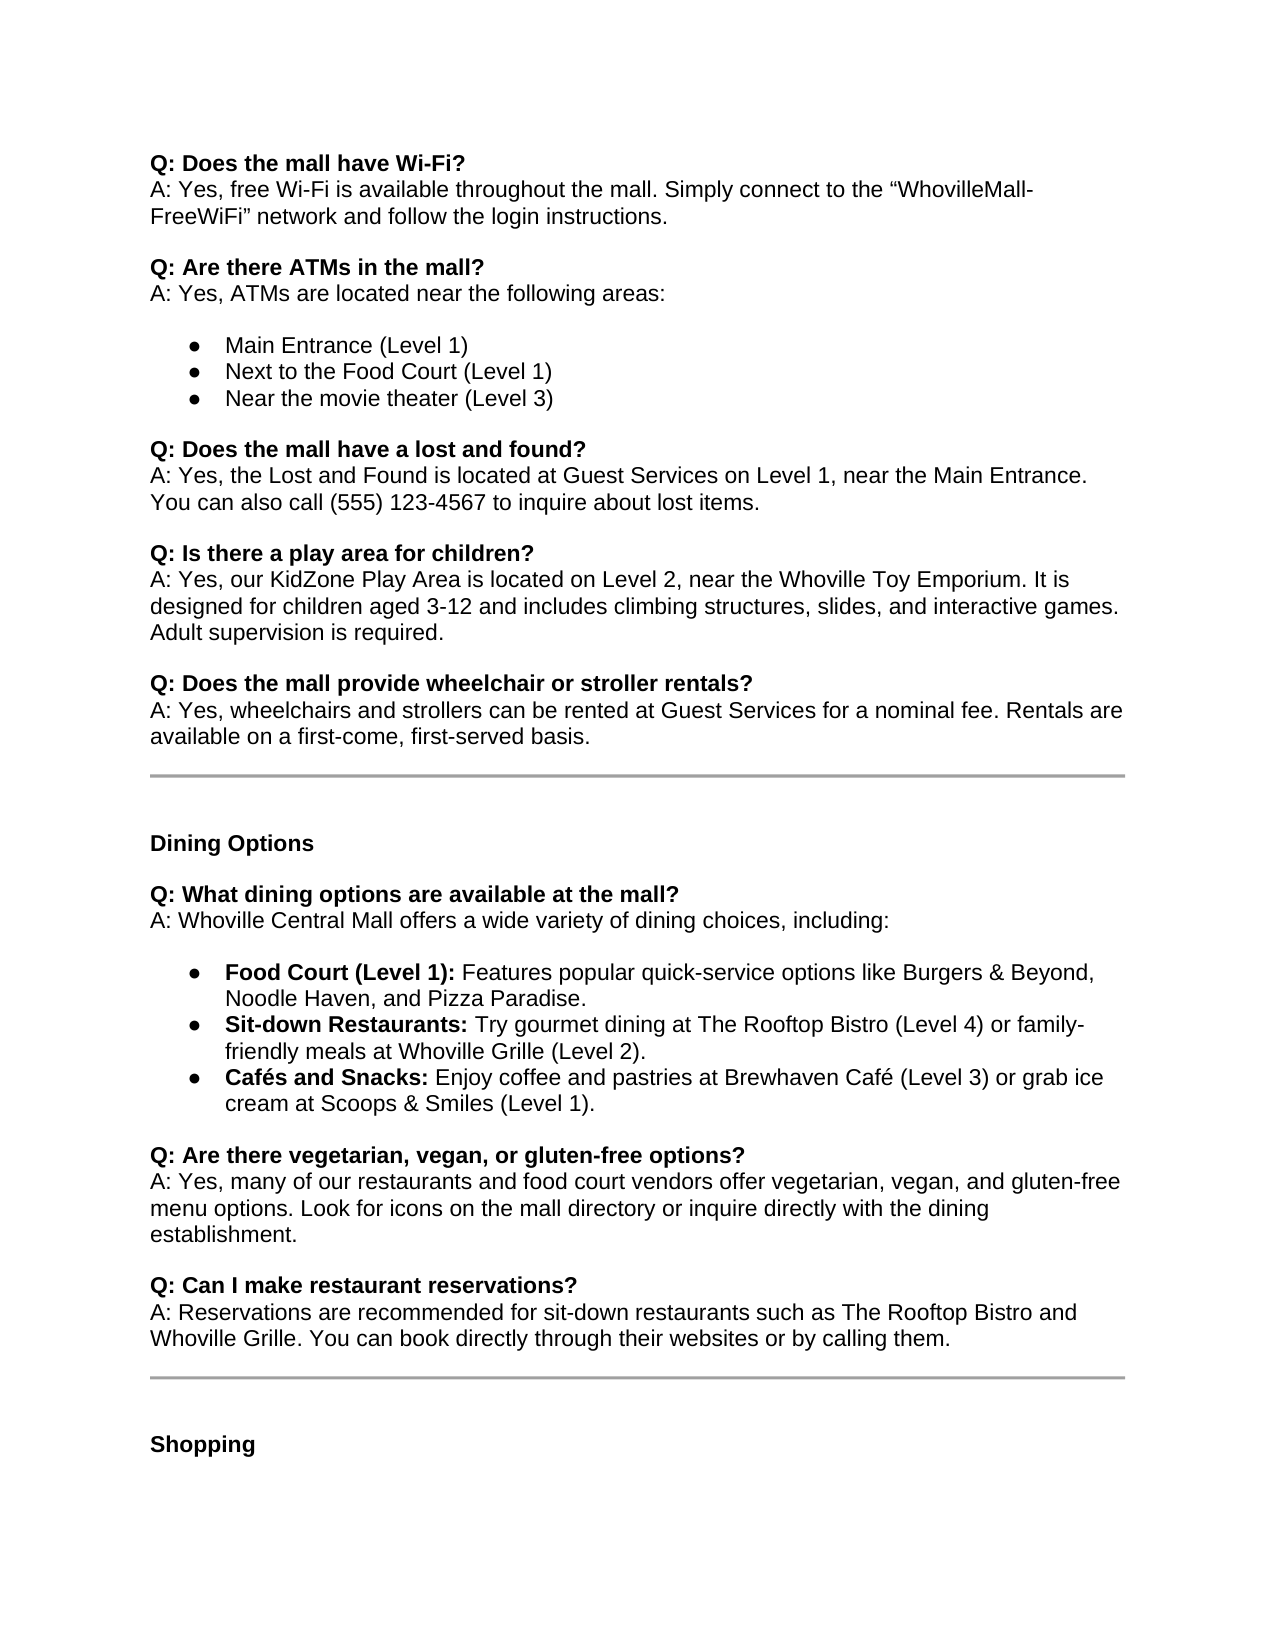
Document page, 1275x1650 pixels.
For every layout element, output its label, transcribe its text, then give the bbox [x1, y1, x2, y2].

list Food Court (Level 1): Features popular quick-service options like Burgers & Beyond, Noodle Haven, and Pizza Paradise. [187, 959, 1125, 1011]
list Sit-down Restaurants: Try gourmet dining at The Rooftop Bistro (Level 4) or family-friendly meals at Whoville Grille (Level 2). [187, 1011, 1125, 1064]
text Q: Can I make restaurant reservations? A: Reservations are recommended for sit-down restaurants such as The Rooftop Bistro and Whoville Grille. You can book directly through their websites or by calling them. [150, 1272, 1125, 1351]
subtitle Dining Options [150, 829, 1125, 856]
subtitle Shopping [150, 1431, 1125, 1458]
list Cafés and Snacks: Enjoy coffee and pastries at Brewhaven Café (Level 3) or grab ice cream at Scoops & Smiles (Level 1). [187, 1064, 1125, 1117]
list Near the movie theater (Level 3) [187, 384, 1125, 411]
text Q: Does the mall have a lost and found? A: Yes, the Lost and Found is located at Guest Services on Level 1, near the Main Entrance. You can also call (555) 123-4567 to inquire about lost items. [150, 436, 1125, 515]
text Q: Are there vegetarian, vegan, or gluten-free options? A: Yes, many of our restaurants and food court vendors offer vegetarian, vegan, and gluten-free menu options. Look for icons on the mall directory or inquire directly with the dining establishment. [150, 1142, 1125, 1247]
list Next to the Food Court (Level 1) [187, 358, 1125, 384]
list Main Entrance (Level 1) [187, 332, 1125, 358]
text Q: What dining options are available at the mall? A: Whoville Central Mall offers a wide variety of dining choices, including: [150, 881, 1125, 934]
text Q: Does the mall have Wi-Fi? A: Yes, free Wi-Fi is available throughout the mall. Simply connect to the “WhovilleMall-FreeWiFi” network and follow the login instructions. [150, 150, 1125, 229]
text Q: Does the mall provide wheelchair or stroller rentals? A: Yes, wheelchairs and strollers can be rented at Guest Services for a nominal fee. Rentals are available on a first-come, first-served basis. [150, 670, 1125, 749]
text Q: Are there ATMs in the mall? A: Yes, ATMs are located near the following areas: [150, 254, 1125, 307]
text Q: Is there a play area for children? A: Yes, our KidZone Play Area is located on Level 2, near the Whoville Toy Emporium. It is designed for children aged 3-12 and includes climbing structures, slides, and interactive games. Adult supervision is required. [150, 540, 1125, 645]
